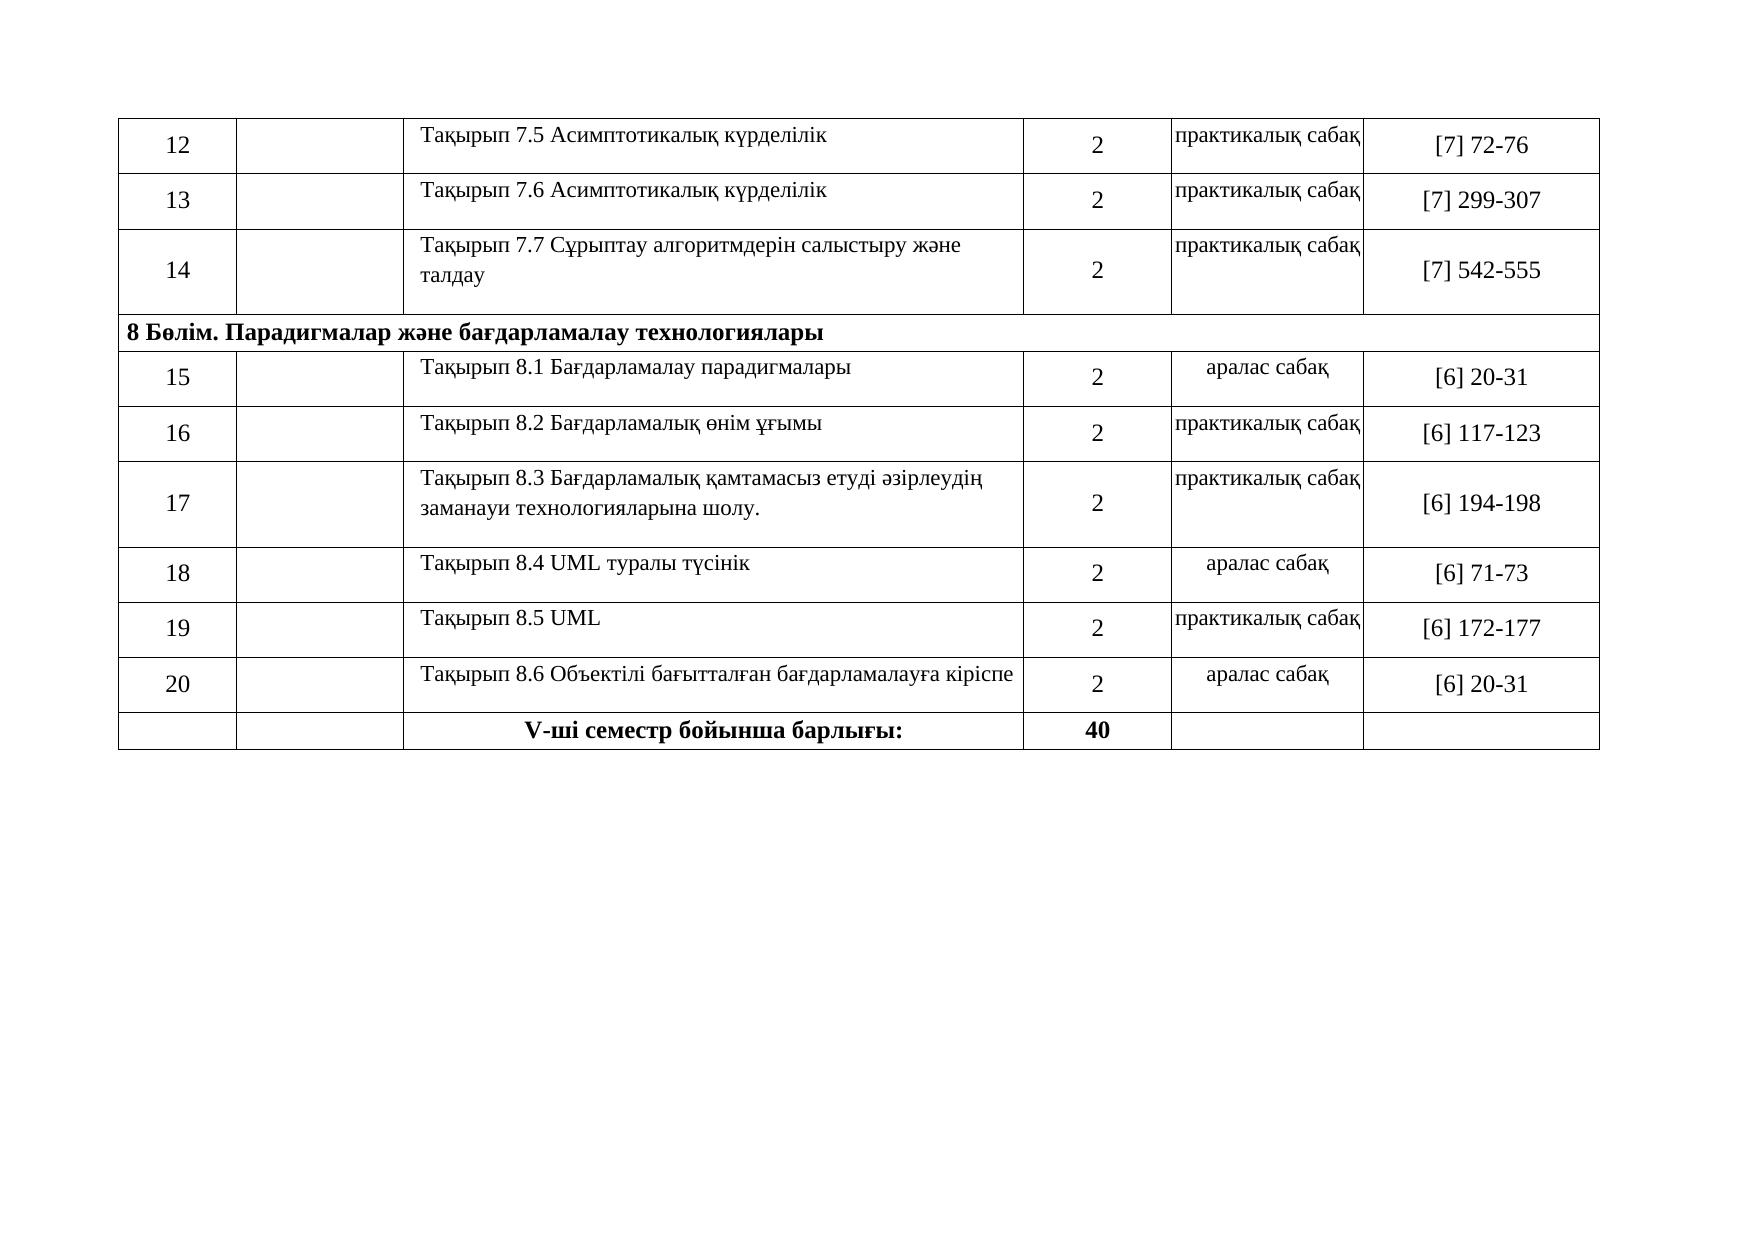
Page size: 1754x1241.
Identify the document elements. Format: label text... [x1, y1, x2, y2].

table_cell практикалық сабақ [1172, 407, 1363, 461]
table_cell 18 [119, 548, 236, 602]
table_cell [7] 542-555 [1364, 230, 1599, 314]
table_cell [7] 72-76 [1364, 119, 1599, 173]
table_cell [237, 713, 403, 749]
table_cell 2 [1024, 174, 1171, 228]
table_cell [237, 462, 403, 547]
table_cell практикалық сабақ [1172, 230, 1363, 314]
table_cell [237, 407, 403, 461]
table_cell [237, 119, 403, 173]
table_cell [237, 603, 403, 657]
table_cell [237, 658, 403, 712]
table_cell 2 [1024, 119, 1171, 173]
table_cell 2 [1024, 407, 1171, 461]
table_cell [237, 548, 403, 602]
table_cell 16 [119, 407, 236, 461]
table_cell 2 [1024, 548, 1171, 602]
table_cell [237, 174, 403, 228]
table_cell Тақырып 8.5 UML [404, 603, 1023, 657]
table_cell 17 [119, 462, 236, 547]
table_cell [7] 299-307 [1364, 174, 1599, 228]
table_cell 13 [119, 174, 236, 228]
table_cell 2 [1024, 352, 1171, 406]
table_cell 2 [1024, 603, 1171, 657]
table_cell 8 Бөлім. Парадигмалар және бағдарламалау технологиялары [119, 315, 1599, 351]
table_cell Тақырып 7.6 Асимптотикалық күрделілік [404, 174, 1023, 228]
table_cell 2 [1024, 462, 1171, 547]
table_cell 20 [119, 658, 236, 712]
table_cell [237, 230, 403, 314]
table_cell Тақырып 7.7 Сұрыптау алгоритмдерін салыстыру және талдау [404, 230, 1023, 314]
table_cell 2 [1024, 230, 1171, 314]
table_cell практикалық сабақ [1172, 119, 1363, 173]
table_cell Тақырып 8.6 Объектілі бағытталған бағдарламалауға кіріспе [404, 658, 1023, 712]
table_cell Тақырып 8.1 Бағдарламалау парадигмалары [404, 352, 1023, 406]
table_cell [6] 194-198 [1364, 462, 1599, 547]
table_cell практикалық сабақ [1172, 603, 1363, 657]
table_cell 19 [119, 603, 236, 657]
table_cell практикалық сабақ [1172, 174, 1363, 228]
table_cell аралас сабақ [1172, 658, 1363, 712]
table_cell 14 [119, 230, 236, 314]
table_cell Тақырып 7.5 Асимптотикалық күрделілік [404, 119, 1023, 173]
table_cell [119, 713, 236, 749]
table_cell Тақырып 8.3 Бағдарламалық қамтамасыз етуді әзірлеудің заманауи технологияларына шолу. [404, 462, 1023, 547]
table_cell 40 [1024, 713, 1171, 749]
table_cell аралас сабақ [1172, 548, 1363, 602]
table_cell [6] 172-177 [1364, 603, 1599, 657]
table_cell аралас сабақ [1172, 352, 1363, 406]
table_cell [6] 71-73 [1364, 548, 1599, 602]
table_cell [237, 352, 403, 406]
table_cell практикалық сабақ [1172, 462, 1363, 547]
table_cell 2 [1024, 658, 1171, 712]
table_cell [6] 20-31 [1364, 658, 1599, 712]
table_cell [1172, 713, 1363, 749]
table_cell [6] 20-31 [1364, 352, 1599, 406]
table_cell [1364, 713, 1599, 749]
table_cell V-ші семестр бойынша барлығы: [404, 713, 1023, 749]
table_cell Тақырып 8.4 UML туралы түсінік [404, 548, 1023, 602]
table_cell Тақырып 8.2 Бағдарламалық өнім ұғымы [404, 407, 1023, 461]
table_cell 12 [119, 119, 236, 173]
table_cell [6] 117-123 [1364, 407, 1599, 461]
table_cell 15 [119, 352, 236, 406]
